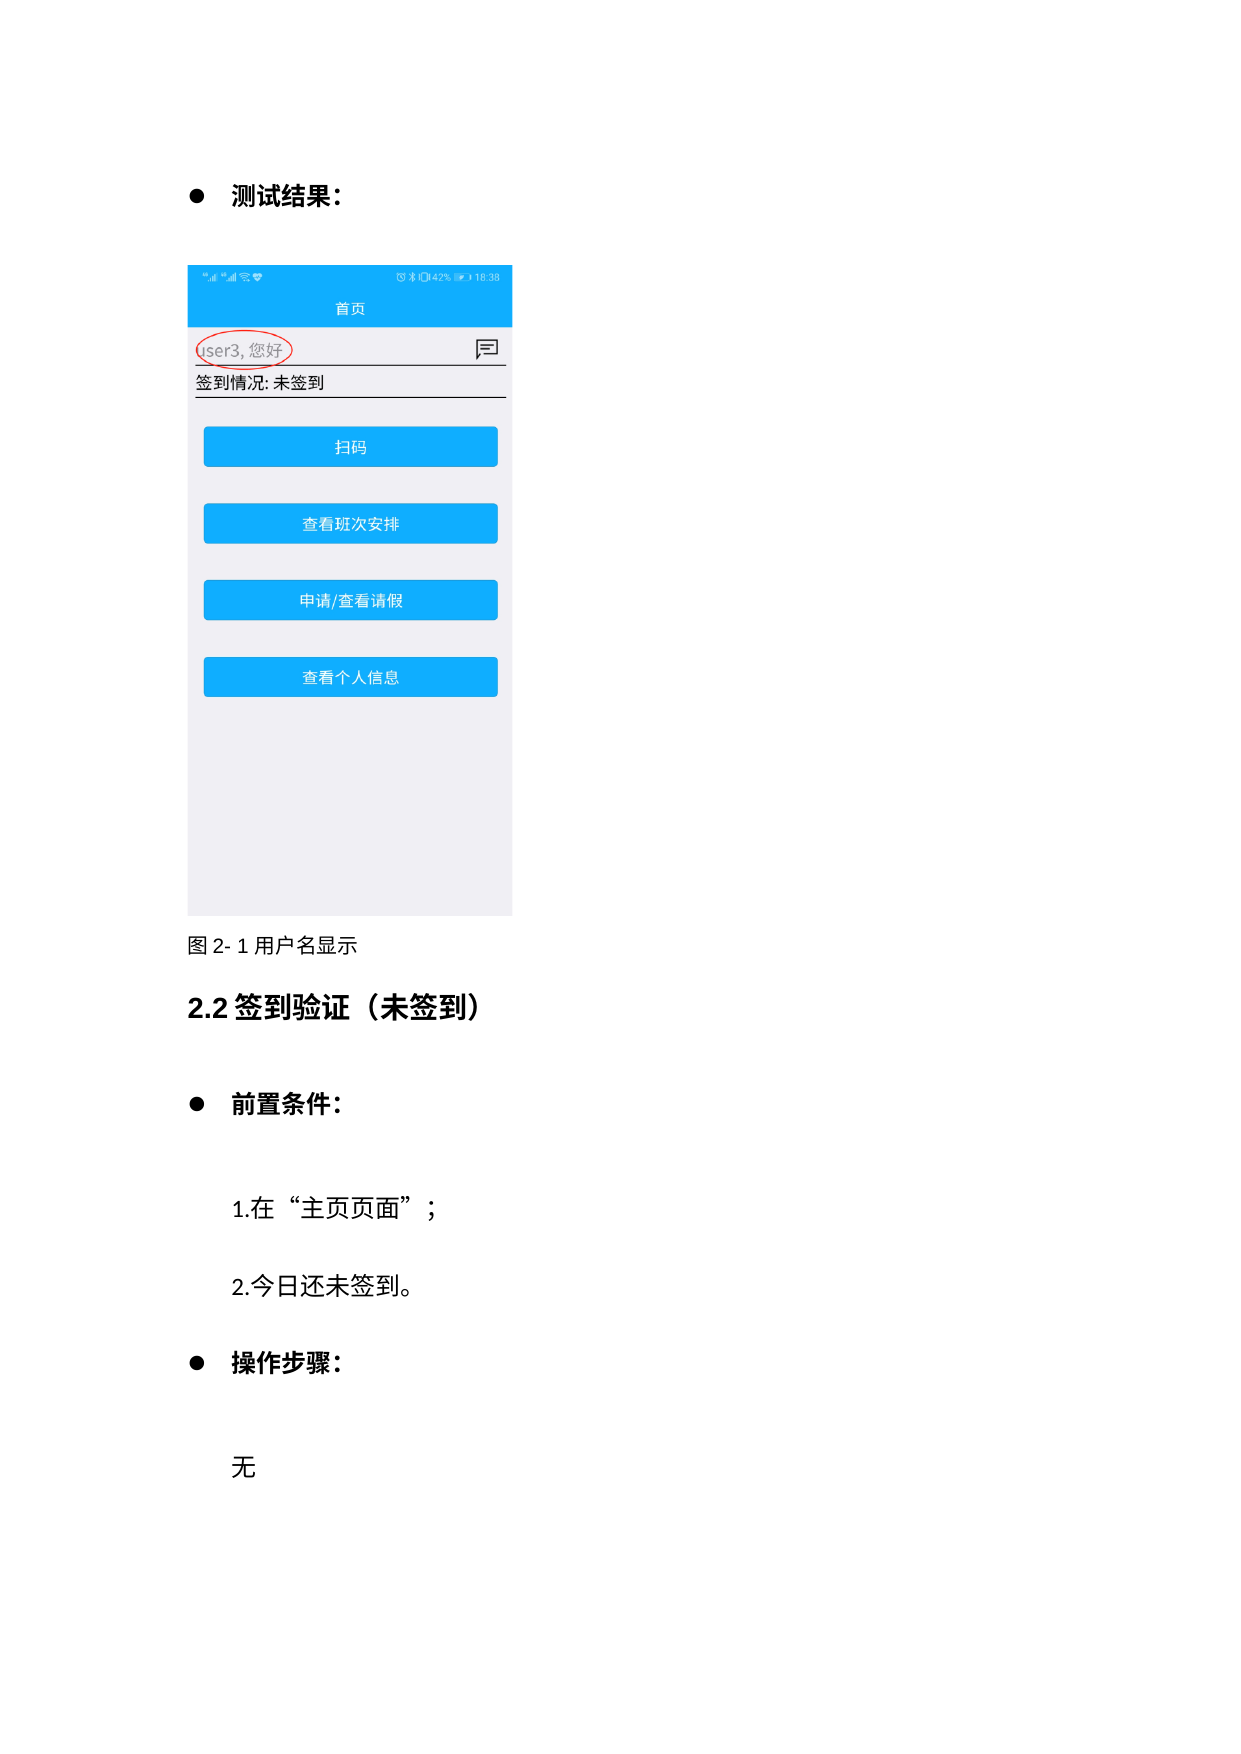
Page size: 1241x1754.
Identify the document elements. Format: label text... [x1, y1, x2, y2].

text 无 [187, 1433, 1053, 1498]
subtitle 前置条件： [187, 1071, 1053, 1136]
picture [241, 273, 249, 281]
text 图2- 1 用户名显示 [187, 928, 1053, 961]
subtitle 测试结果： [187, 162, 1053, 227]
subtitle 操作步骤： [187, 1329, 1053, 1394]
picture [353, 303, 363, 311]
picture [227, 274, 236, 281]
subtitle 2.2签到验证（未签到） [187, 973, 1053, 1038]
text 1.在“主页页面”； [187, 1174, 1053, 1239]
text 2.今日还未签到。 [187, 1252, 1053, 1317]
picture [209, 275, 217, 281]
picture [253, 274, 262, 280]
picture [187, 328, 513, 916]
picture [454, 274, 463, 281]
picture [338, 303, 347, 315]
